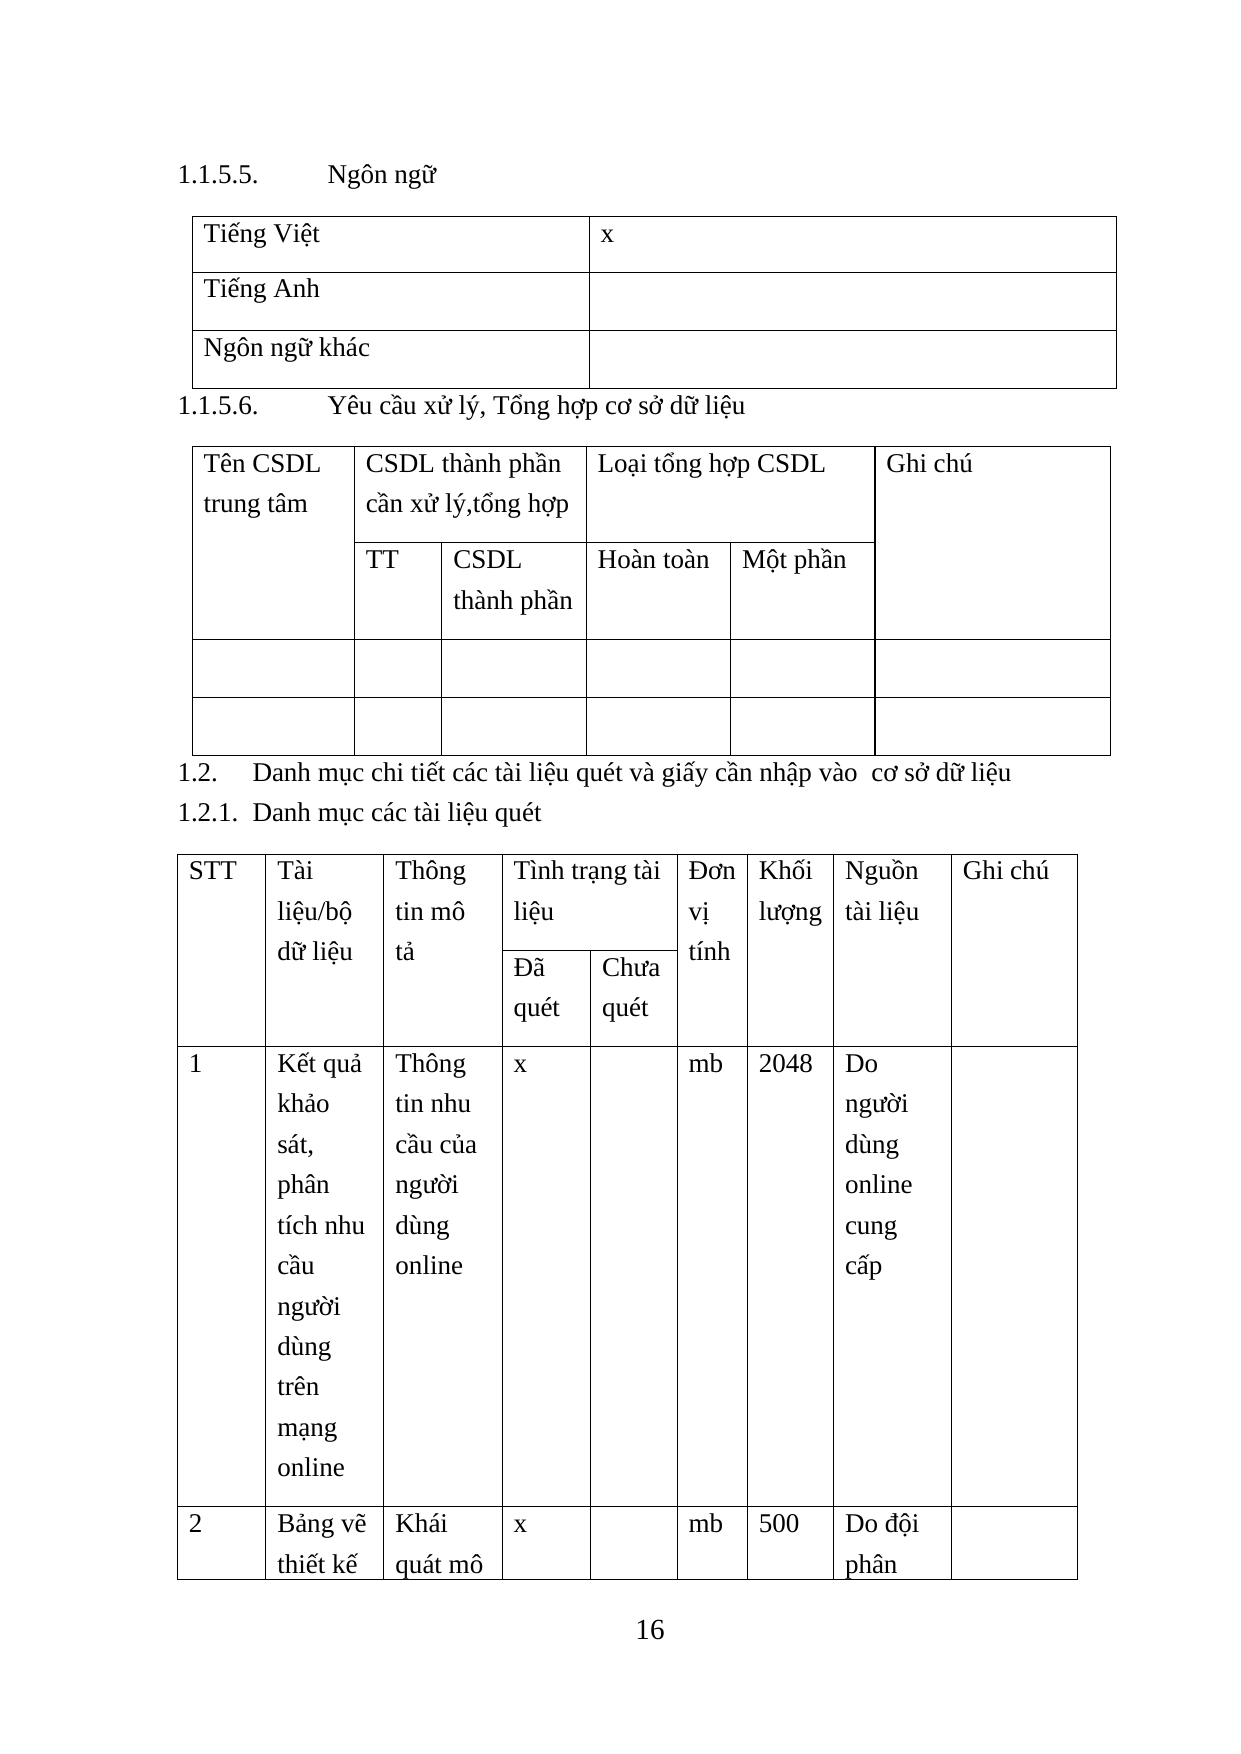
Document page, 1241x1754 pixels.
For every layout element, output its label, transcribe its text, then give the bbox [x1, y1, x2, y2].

table_header Tài liệu/bộ dữ liệu [266, 855, 383, 1046]
table_cell [587, 640, 730, 697]
table_cell Khái quát mô hình [384, 1507, 502, 1579]
table_header Nguồn tài liệu [834, 855, 951, 1046]
table_cell 500 [748, 1507, 833, 1579]
table_cell [731, 698, 874, 755]
table_cell [587, 698, 730, 755]
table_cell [834, 1507, 951, 1579]
table_cell [193, 698, 354, 755]
table_cell [591, 1047, 677, 1506]
table_cell [952, 1507, 1077, 1579]
table_cell 2048 [748, 1047, 833, 1506]
table_cell [952, 1047, 1077, 1506]
table_cell 2 [178, 1507, 265, 1579]
table_cell Kết quả khảo sát, phân tích nhu cầu người dùng trên mạng online [266, 1047, 383, 1506]
table_cell x [503, 1047, 590, 1506]
table_header Ghi chú [952, 855, 1077, 1046]
table_cell [355, 640, 441, 697]
table_cell mb [678, 1507, 747, 1579]
table_cell [590, 331, 1116, 388]
table_cell Chưa quét [591, 951, 677, 1046]
table_header Ghi chú [876, 447, 1110, 639]
table_cell TT [355, 543, 441, 639]
list Yêu cầu xử lý, Tổng hợp cơ sở dữ liệu [177, 389, 1122, 420]
table_cell [731, 640, 874, 697]
table_cell [591, 1507, 677, 1579]
table_header Tên CSDL trung tâm [193, 447, 354, 639]
table_cell Tiếng Anh [193, 273, 589, 330]
table_cell Do người dùng online cung cấp [834, 1047, 951, 1506]
table_cell [193, 640, 354, 697]
table_cell Hoàn toàn [587, 543, 730, 639]
table_cell [876, 640, 1110, 697]
list Danh mục các tài liệu quét [177, 796, 1122, 827]
table_header CSDL thành phần cần xử lý,tổng hợp [355, 447, 586, 542]
table_cell Thông tin nhu cầu của người dùng online [384, 1047, 502, 1506]
table_header Thông tin mô tả [384, 855, 502, 1046]
list Ngôn ngữ [177, 158, 1122, 190]
table_header Loại tổng hợp CSDL [587, 447, 874, 542]
table_cell Đã quét [503, 951, 590, 1046]
table_cell [876, 698, 1110, 755]
table_cell CSDL thành phần [442, 543, 586, 639]
table_header Đơn vị tính [678, 855, 747, 1046]
table_cell x [503, 1507, 590, 1579]
table_cell [442, 640, 586, 697]
table_cell 1 [178, 1047, 265, 1506]
table_cell Một phần [731, 543, 874, 639]
table_cell mb [678, 1047, 747, 1506]
table_cell Ngôn ngữ khác [193, 331, 589, 388]
list Danh mục chi tiết các tài liệu quét và giấy cần nhập vào cơ sở dữ liệu [177, 756, 1122, 787]
table_cell [442, 698, 586, 755]
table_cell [266, 1507, 383, 1579]
table_cell [355, 698, 441, 755]
table_header Khối lượng [748, 855, 833, 1046]
table_header STT [178, 855, 265, 1046]
table_header x [590, 217, 1116, 272]
table_header Tiếng Việt [193, 217, 589, 272]
table_cell [590, 273, 1116, 330]
table_header Tình trạng tài liệu [503, 855, 677, 950]
